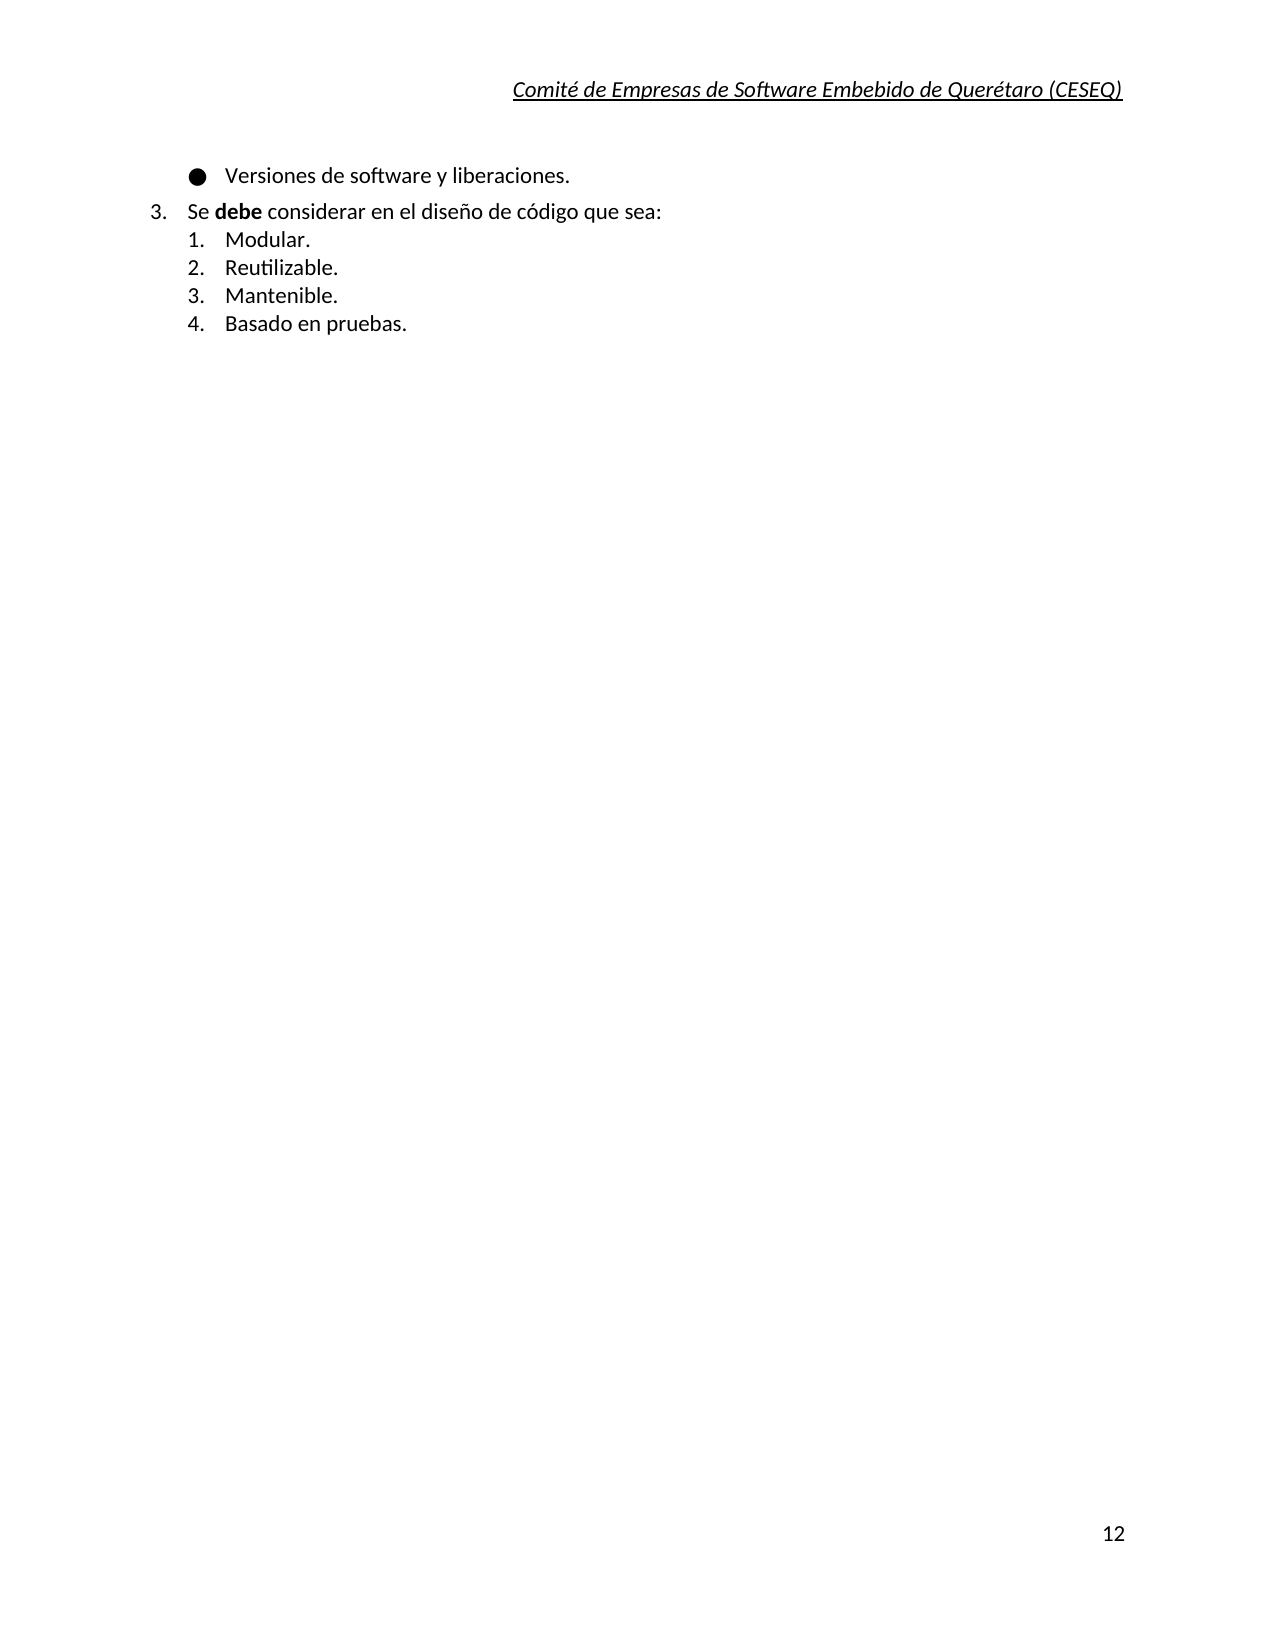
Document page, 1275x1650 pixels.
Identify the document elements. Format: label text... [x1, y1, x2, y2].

list Se debe considerar en el diseño de código que sea: [150, 197, 1125, 225]
list Basado en pruebas. [187, 309, 1125, 337]
list Versiones de software y liberaciones. [187, 150, 1125, 197]
list Mantenible. [187, 281, 1125, 309]
list Reutilizable. [187, 253, 1125, 281]
list Modular. [187, 225, 1125, 253]
